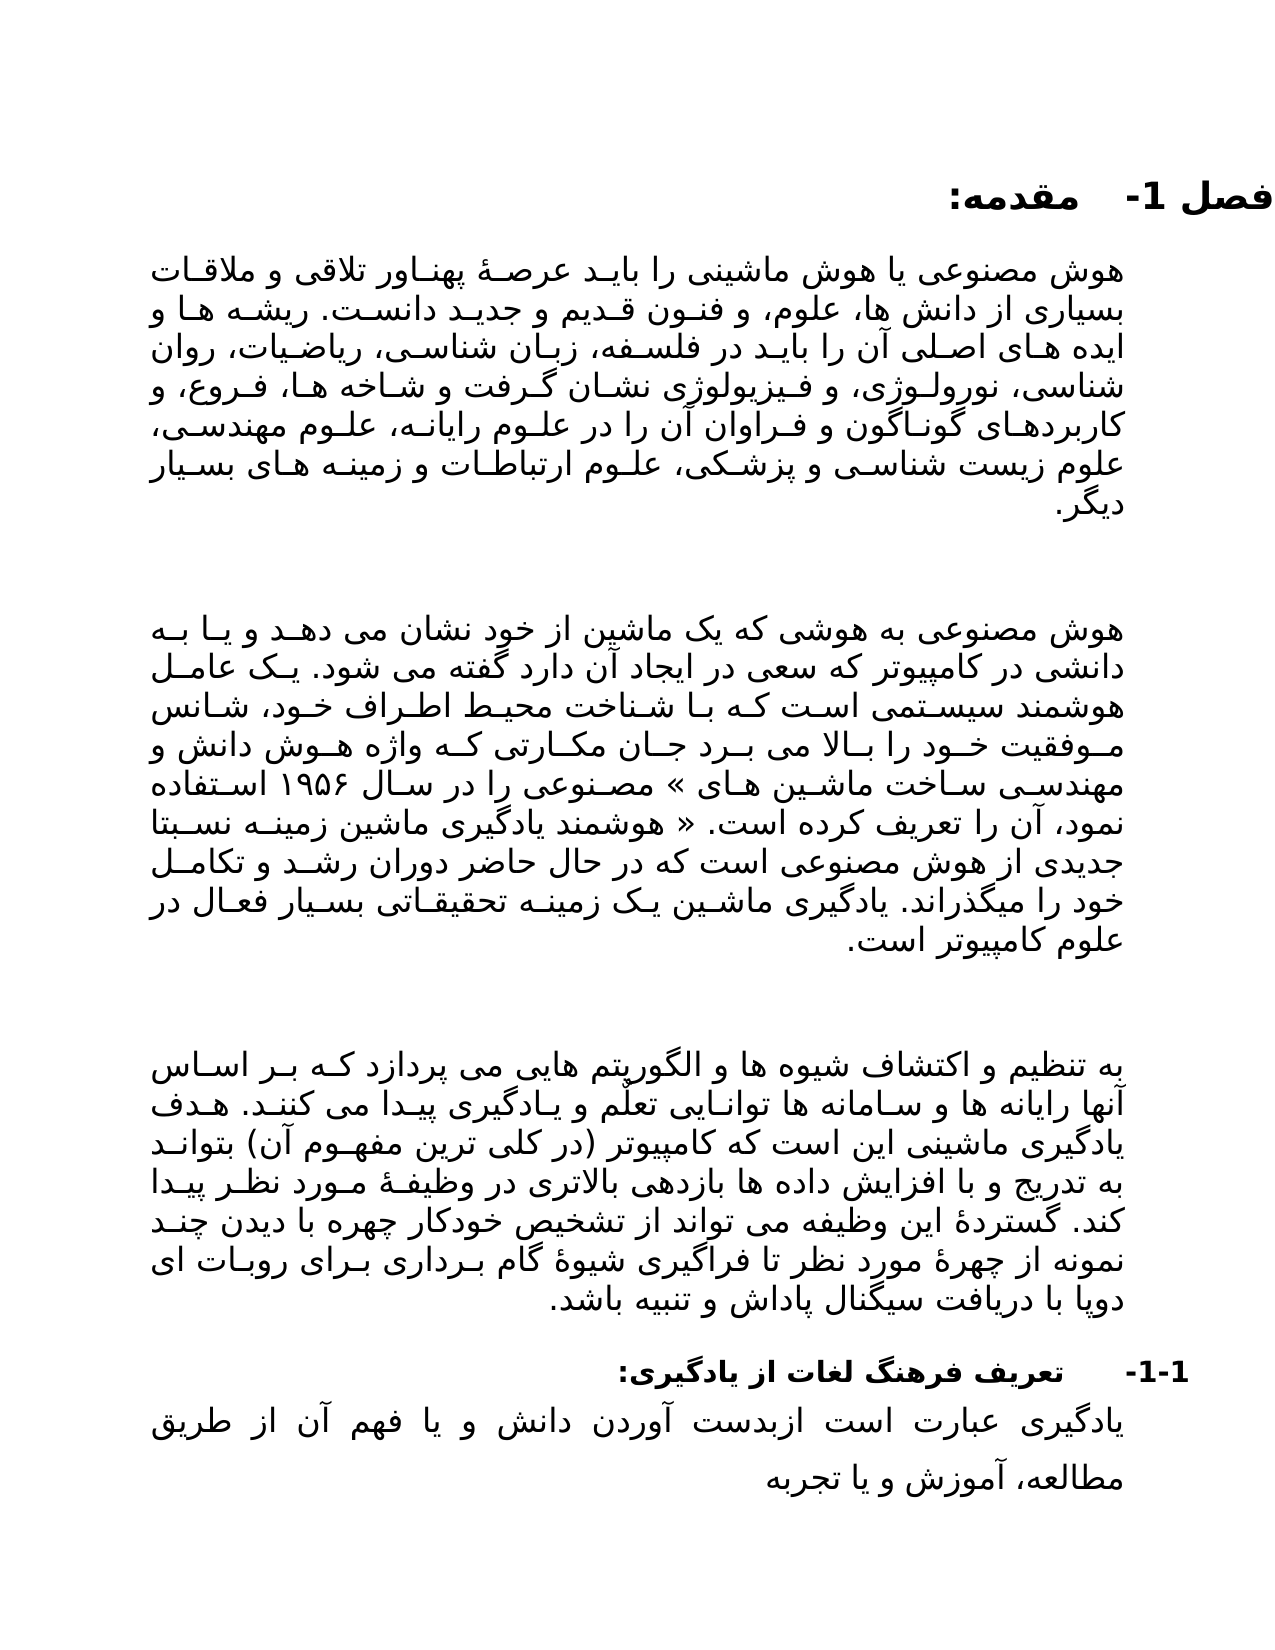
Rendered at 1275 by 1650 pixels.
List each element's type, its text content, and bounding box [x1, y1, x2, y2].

subtitle مقدمه: [150, 175, 1125, 219]
text یادگیری عبارت است ازبدست آوردن دانش و یا فهم آن از طریق مطالعه، آموزش و یا تجربه [150, 1401, 1125, 1497]
text ھوش مصنوعی يا ھوش ماشينی را بايد عرصهٔ پھناور تلاقی و ملاقات بسياری از دانش ھا، علوم، و فنون قديم و جديد دانست. ريشه ھا و ايده ھای اصلی آن را بايد در فلسفه، زبان شناسی، رياضيات، روان شناسی، نورولوژی، و فيزيولوژی نشان گرفت و شاخه ھا، فروع، و کاربردھای گوناگون و فراوان آن را در علوم رايانه، علوم مھندسی، علوم زيست شناسی و پزشکی، علوم ارتباطات و زمينه ھای بسيار ديگر. [150, 250, 1125, 522]
subtitle تعریف فرهنگ لغات از یادگیری: [150, 1355, 1125, 1389]
text به تنظيم و اکتشاف شيوه ھا و الگوريتم ھايی می پردازد که بر اساس آنھا رايانه ھا و سامانه ھا توانايی تعلٌم و يادگيری پيدا می کنند. ھدف يادگيری ماشينی اين است که کامپيوتر (در کلی ترين مفھوم آن) بتواند به تدريج و با افزايش داده ھا بازدھی بالاتری در وظيفهٔ مورد نظر پيدا کند. گستردهٔ اين وظيفه می تواند از تشخيص خودکار چھره با ديدن چند نمونه از چھرهٔ مورد نظر تا فراگيری شيوهٔ گام برداری برای روبات ای دوپا با دريافت سيگنال پاداش و تنبيه باشد. [150, 1046, 1125, 1318]
text ھوش مصنوعی به ھوشی که يک ماشين از خود نشان می دھد و يا به دانشی در کامپيوتر که سعی در ايجاد آن دارد گفته می شود. يک عامل ھوشمند سيستمی است که با شناخت محيط اطراف خود، شانس موفقيت خود را بالا می برد جان مکارتی که واژه ھوش دانش و مھندسی ساخت ماشين ھای » مصنوعی را در سال ١٩۵۶ استفاده نمود، آن را تعريف کرده است. « ھوشمند يادگيری ماشين زمينه نسبتا جديدی از ھوش مصنوعی است که در حال حاضر دوران رشد و تکامل خود را ميگذراند. يادگيری ماشين يک زمينه تحقيقاتی بسيار فعال در علوم کامپيوتر است. [150, 609, 1125, 959]
